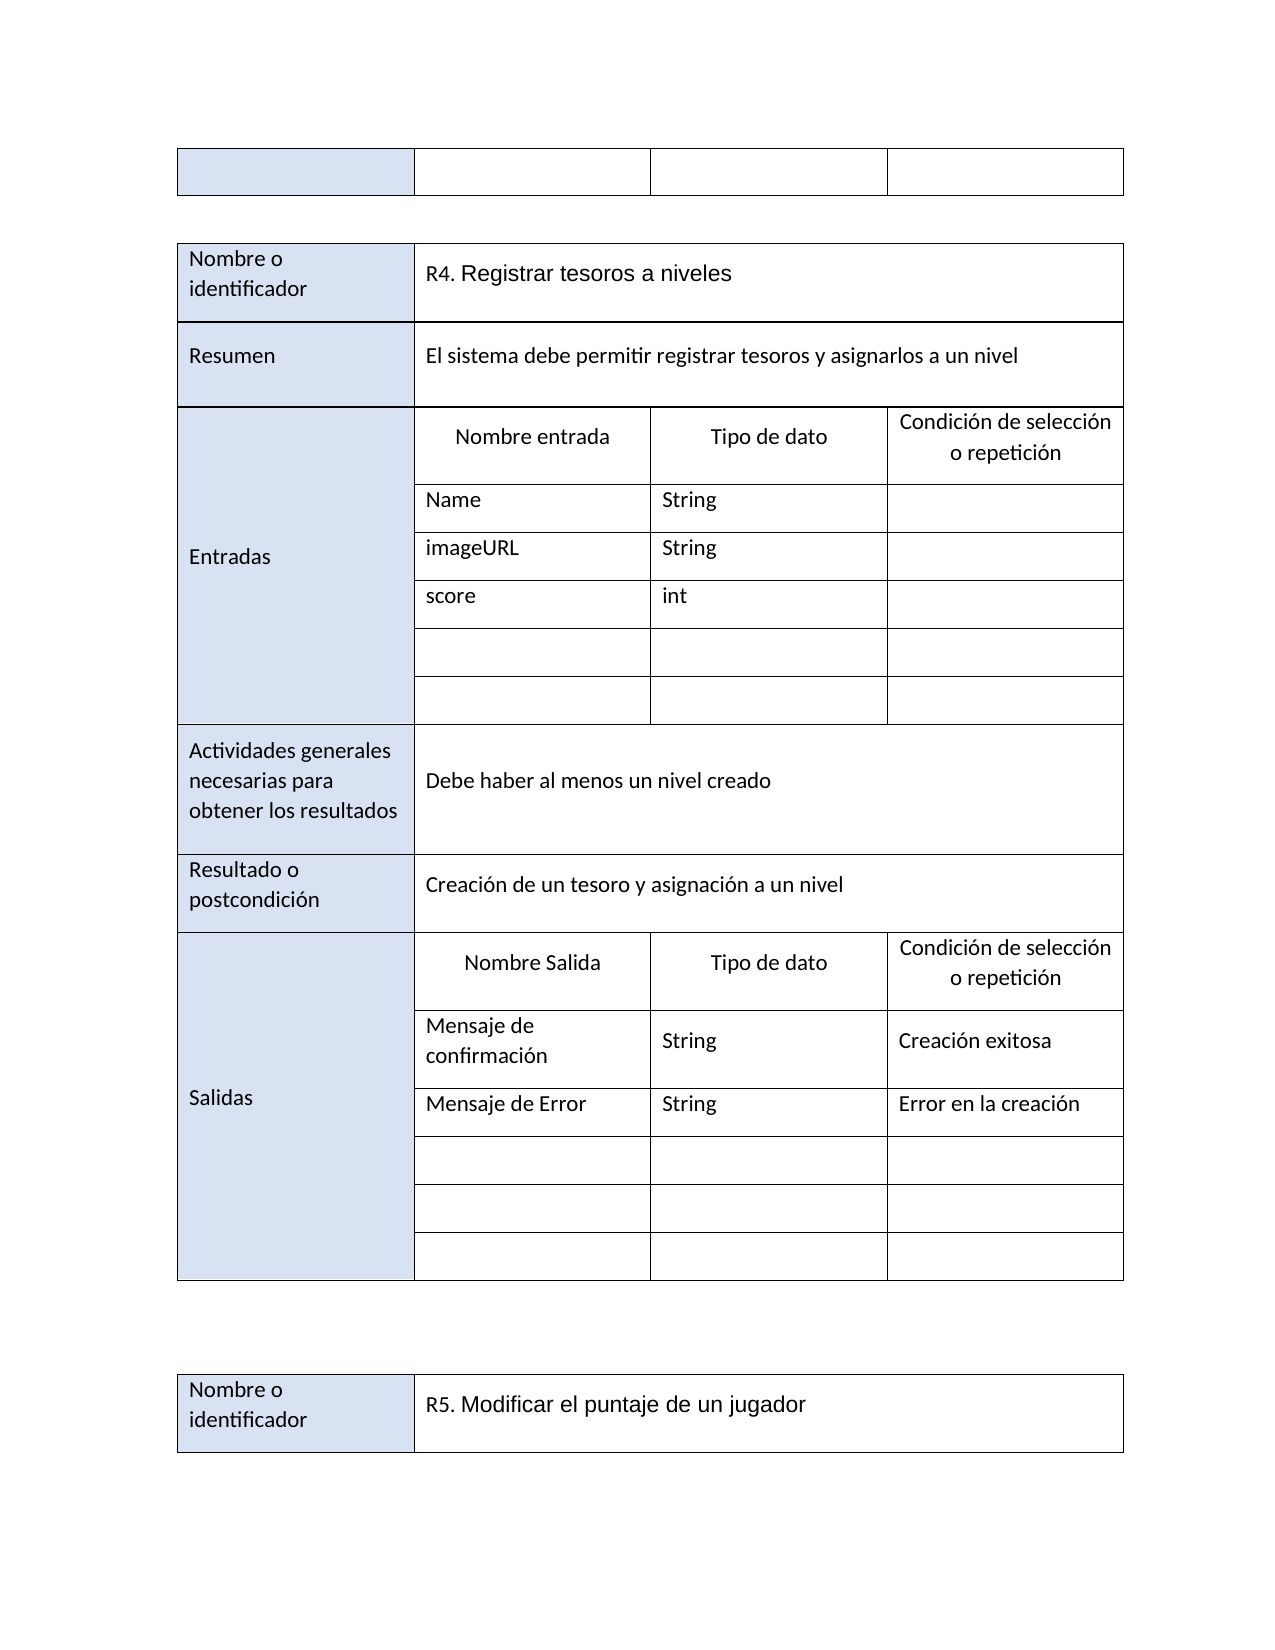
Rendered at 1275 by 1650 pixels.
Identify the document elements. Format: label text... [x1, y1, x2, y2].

table_cell int [651, 581, 887, 628]
table_cell Actividades generales necesarias para obtener los resultados [178, 725, 414, 854]
table_cell [415, 1137, 650, 1184]
table_cell [415, 1185, 650, 1232]
table_cell Condición de selección o repetición [888, 933, 1123, 1010]
table_cell String [651, 533, 887, 580]
table_cell El sistema debe permitir registrar tesoros y asignarlos a un nivel [415, 323, 1123, 406]
table_header Nombre o identificador [178, 1375, 414, 1452]
table_cell [888, 1233, 1123, 1279]
table_cell [651, 1137, 887, 1184]
table_cell [651, 677, 887, 723]
table_cell Mensaje de Error [415, 1089, 650, 1136]
table_cell Creación exitosa [888, 1011, 1123, 1088]
table_cell [415, 677, 650, 723]
table_cell [888, 1185, 1123, 1232]
table_cell Mensaje de confirmación [415, 1011, 650, 1088]
table_cell [888, 629, 1123, 676]
table_cell [888, 149, 1123, 195]
table_cell Resumen [178, 323, 414, 406]
table_header R4. Registrar tesoros a niveles [415, 244, 1123, 321]
table_cell [415, 629, 650, 676]
table_cell [651, 629, 887, 676]
table_cell Salidas [178, 933, 414, 1279]
table_cell [888, 485, 1123, 532]
table_cell [888, 1137, 1123, 1184]
table_cell [651, 149, 887, 195]
table_cell [415, 149, 650, 195]
table_cell String [651, 485, 887, 532]
table_cell Tipo de dato [651, 933, 887, 1010]
table_cell Error en la creación [888, 1089, 1123, 1136]
table_cell [888, 677, 1123, 723]
table_header Nombre o identificador [178, 244, 414, 321]
table_cell Nombre Salida [415, 933, 650, 1010]
table_cell [651, 1233, 887, 1279]
table_header R5. Modificar el puntaje de un jugador [415, 1375, 1123, 1452]
table_cell Tipo de dato [651, 408, 887, 484]
table_cell String [651, 1011, 887, 1088]
table_cell [651, 1185, 887, 1232]
table_cell Name [415, 485, 650, 532]
table_cell Resultado o postcondición [178, 855, 414, 932]
table_cell [888, 581, 1123, 628]
table_cell score [415, 581, 650, 628]
table_cell Nombre entrada [415, 408, 650, 484]
table_cell Creación de un tesoro y asignación a un nivel [415, 855, 1123, 932]
table_cell String [651, 1089, 887, 1136]
table_cell Debe haber al menos un nivel creado [415, 725, 1123, 854]
table_cell Entradas [178, 408, 414, 723]
table_cell [888, 533, 1123, 580]
table_cell [415, 1233, 650, 1279]
table_cell imageURL [415, 533, 650, 580]
table_cell Condición de selección o repetición [888, 408, 1123, 484]
